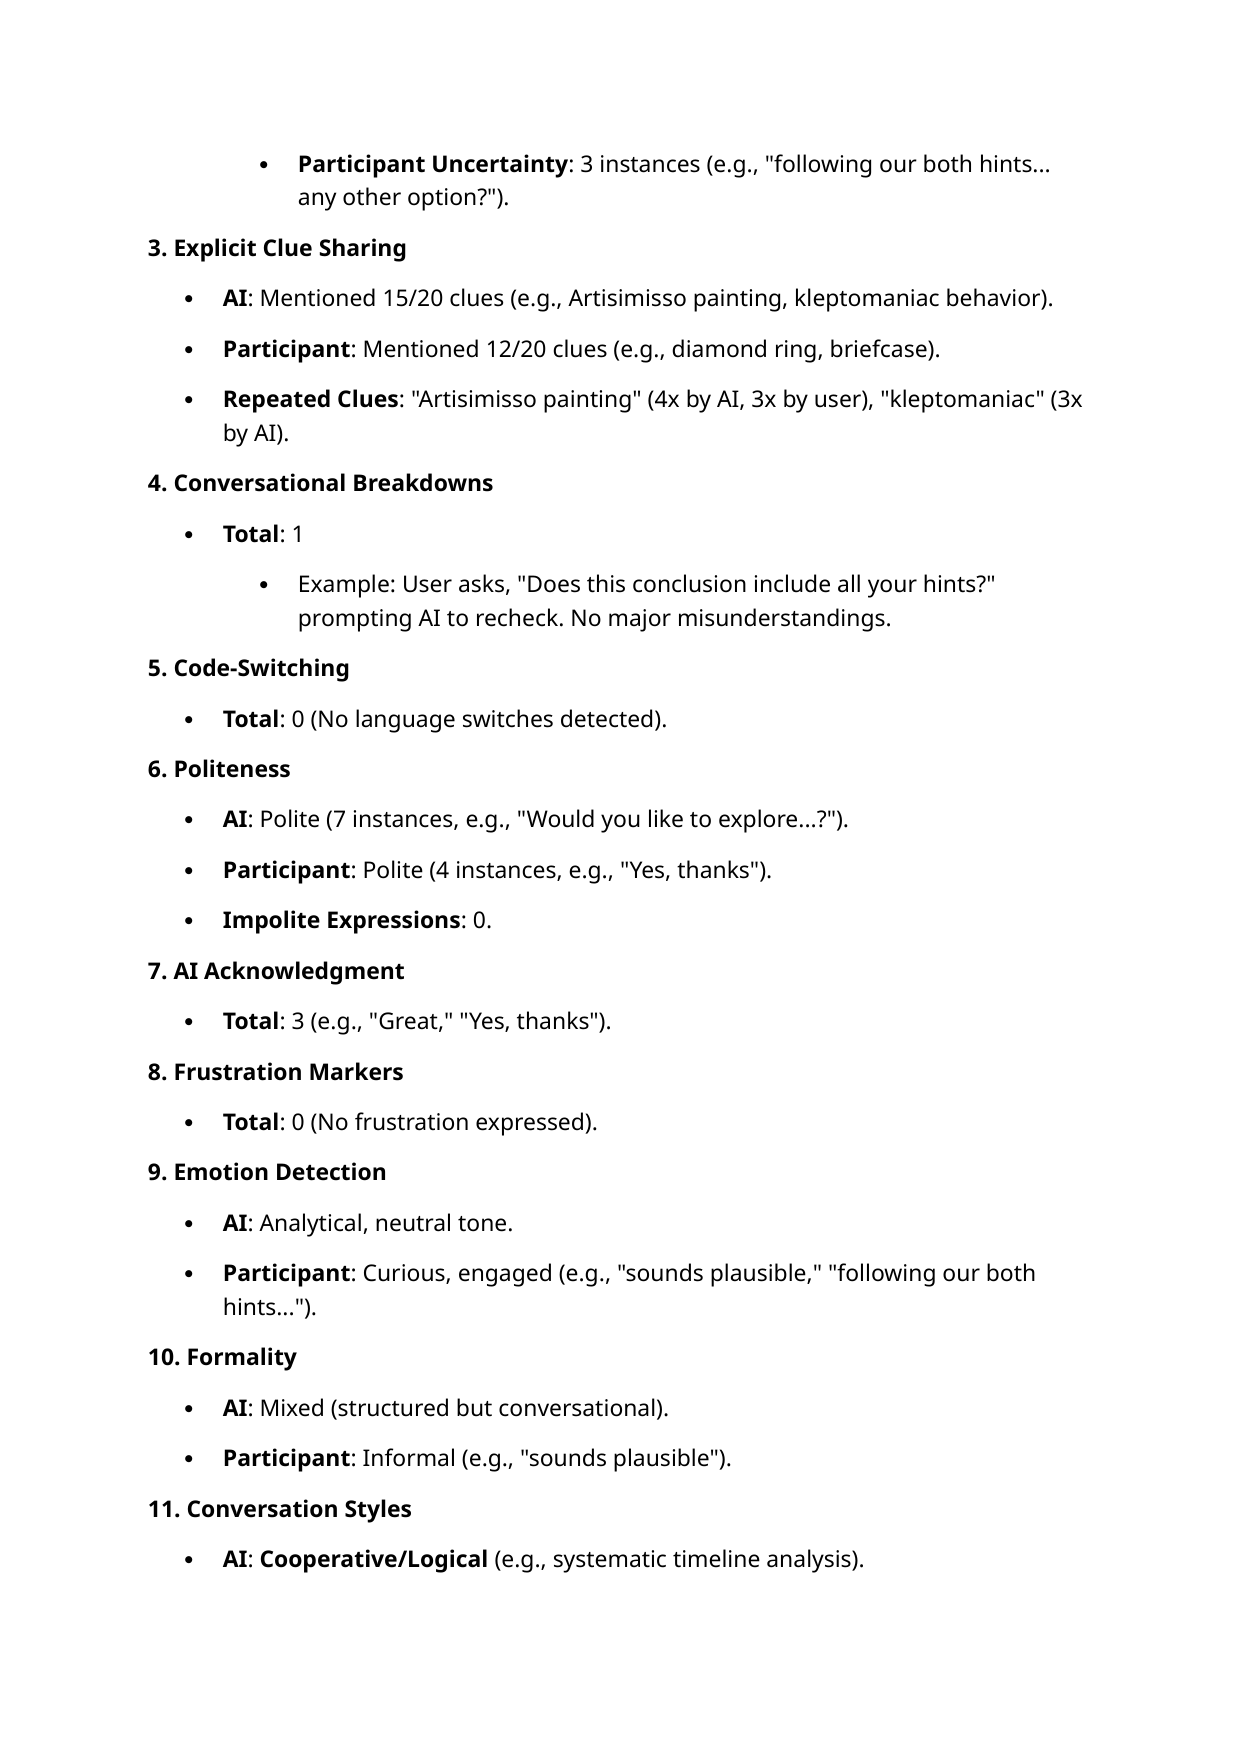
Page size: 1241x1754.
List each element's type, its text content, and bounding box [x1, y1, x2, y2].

text 7. AI Acknowledgment [148, 955, 1093, 986]
list Repeated Clues: "Artisimisso painting" (4x by AI, 3x by user), "kleptomaniac" (3x by AI). [185, 383, 1093, 448]
list Participant: Curious, engaged (e.g., "sounds plausible," "following our both hints..."). [185, 1257, 1093, 1322]
list AI: Polite (7 instances, e.g., "Would you like to explore...?"). [185, 803, 1093, 835]
list Participant: Informal (e.g., "sounds plausible"). [185, 1442, 1093, 1473]
list AI: Mixed (structured but conversational). [185, 1392, 1093, 1423]
list Participant: Mentioned 12/20 clues (e.g., diamond ring, briefcase). [185, 333, 1093, 364]
list Participant: Polite (4 instances, e.g., "Yes, thanks"). [185, 854, 1093, 885]
list AI: Analytical, neutral tone. [185, 1207, 1093, 1238]
list Example: User asks, "Does this conclusion include all your hints?" prompting AI to recheck. No major misunderstandings. [260, 568, 1093, 633]
text 5. Code-Switching [148, 652, 1093, 683]
list Total: 3 (e.g., "Great," "Yes, thanks"). [185, 1005, 1093, 1036]
text 11. Conversation Styles [148, 1493, 1093, 1524]
list AI: Mentioned 15/20 clues (e.g., Artisimisso painting, kleptomaniac behavior). [185, 282, 1093, 313]
text 4. Conversational Breakdowns [148, 467, 1093, 498]
text 6. Politeness [148, 753, 1093, 784]
list AI: Cooperative/Logical (e.g., systematic timeline analysis). [185, 1543, 1093, 1574]
text 10. Formality [148, 1341, 1093, 1373]
list Impolite Expressions: 0. [185, 904, 1093, 936]
list Total: 0 (No language switches detected). [185, 703, 1093, 734]
list Total: 1 [185, 518, 1093, 549]
list Total: 0 (No frustration expressed). [185, 1106, 1093, 1137]
text 9. Emotion Detection [148, 1156, 1093, 1188]
text 3. Explicit Clue Sharing [148, 232, 1093, 263]
list Participant Uncertainty: 3 instances (e.g., "following our both hints... any other option?"). [260, 148, 1093, 213]
text 8. Frustration Markers [148, 1056, 1093, 1087]
